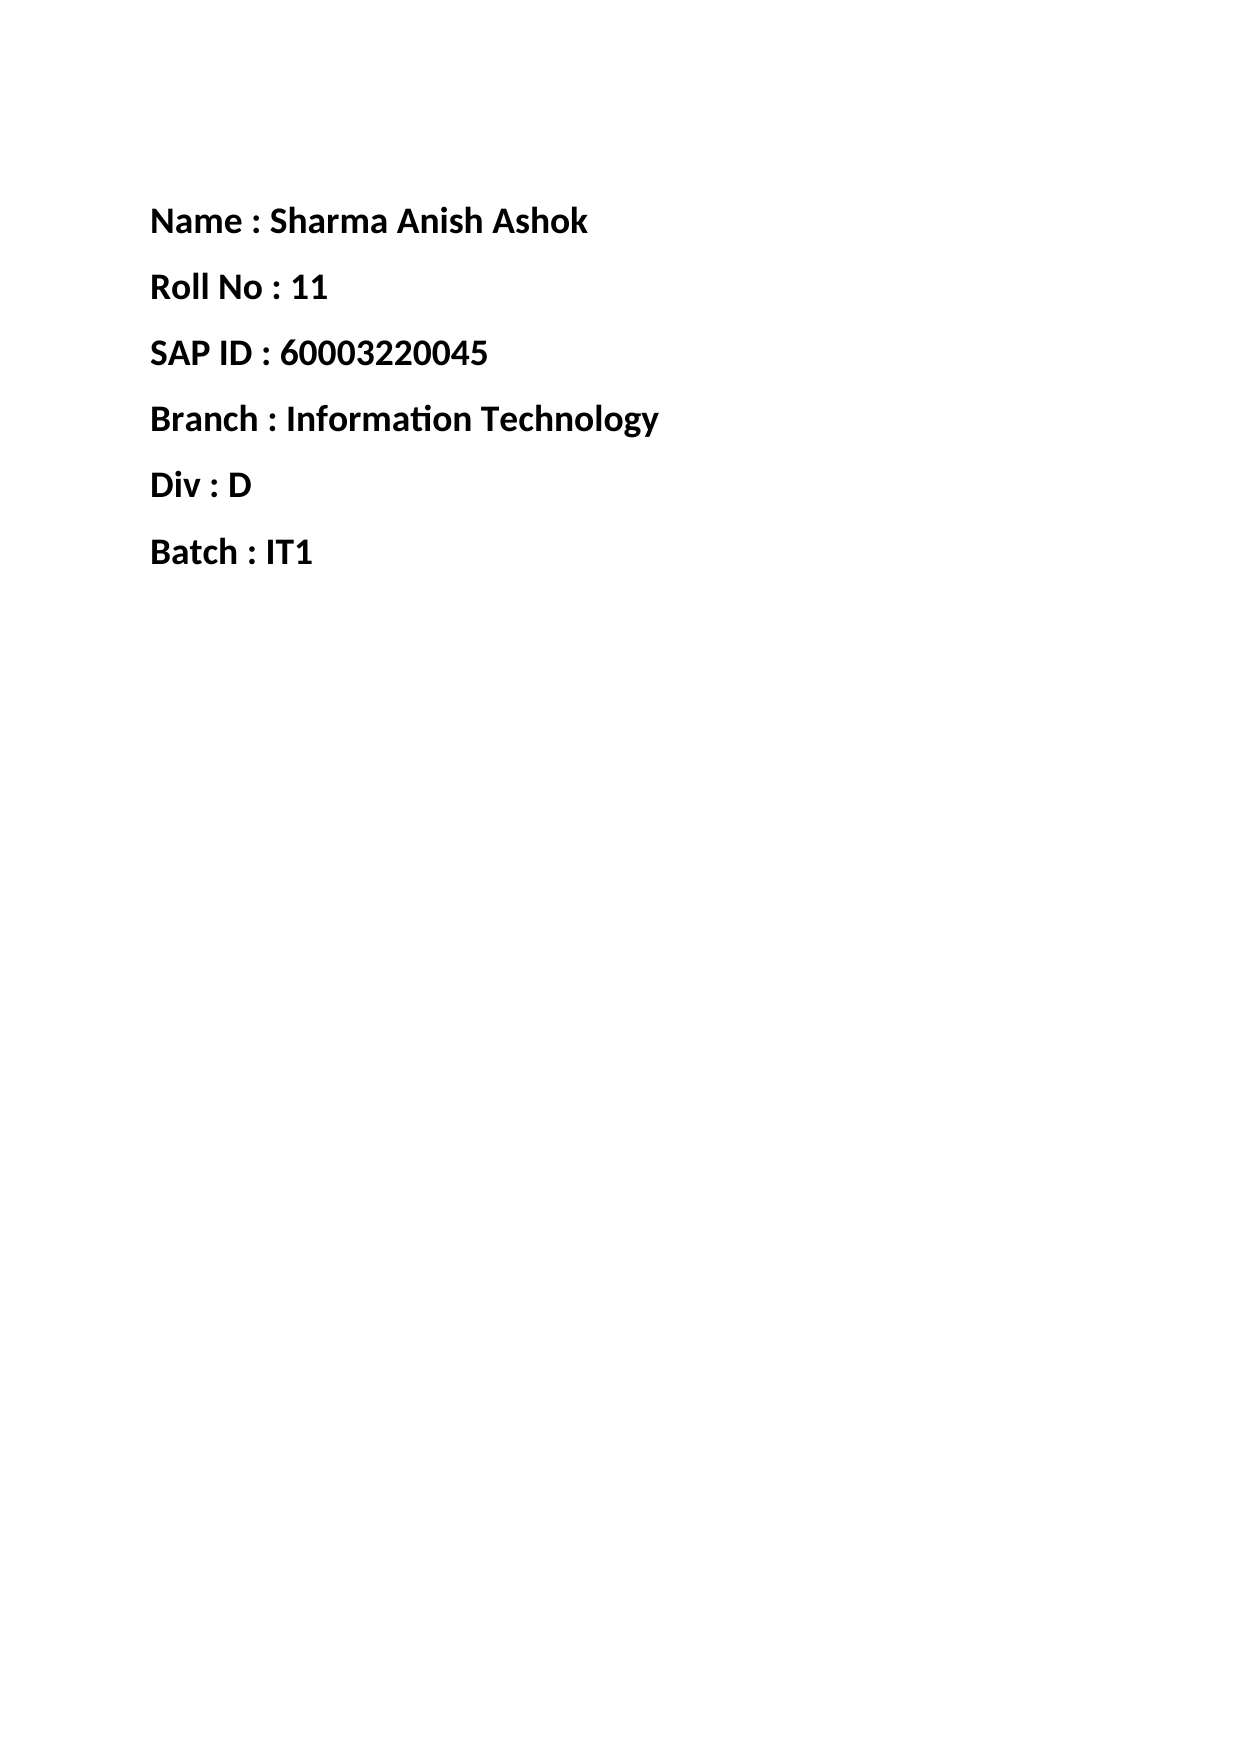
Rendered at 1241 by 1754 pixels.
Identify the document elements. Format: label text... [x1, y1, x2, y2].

text Name : Sharma Anish Ashok [150, 197, 1090, 243]
text Div : D [150, 461, 1090, 507]
text Branch : Information Technology [150, 395, 1090, 441]
text Roll No : 11 [150, 263, 1090, 309]
text SAP ID : 60003220045 [150, 329, 1090, 375]
text Batch : IT1 [150, 528, 1090, 573]
